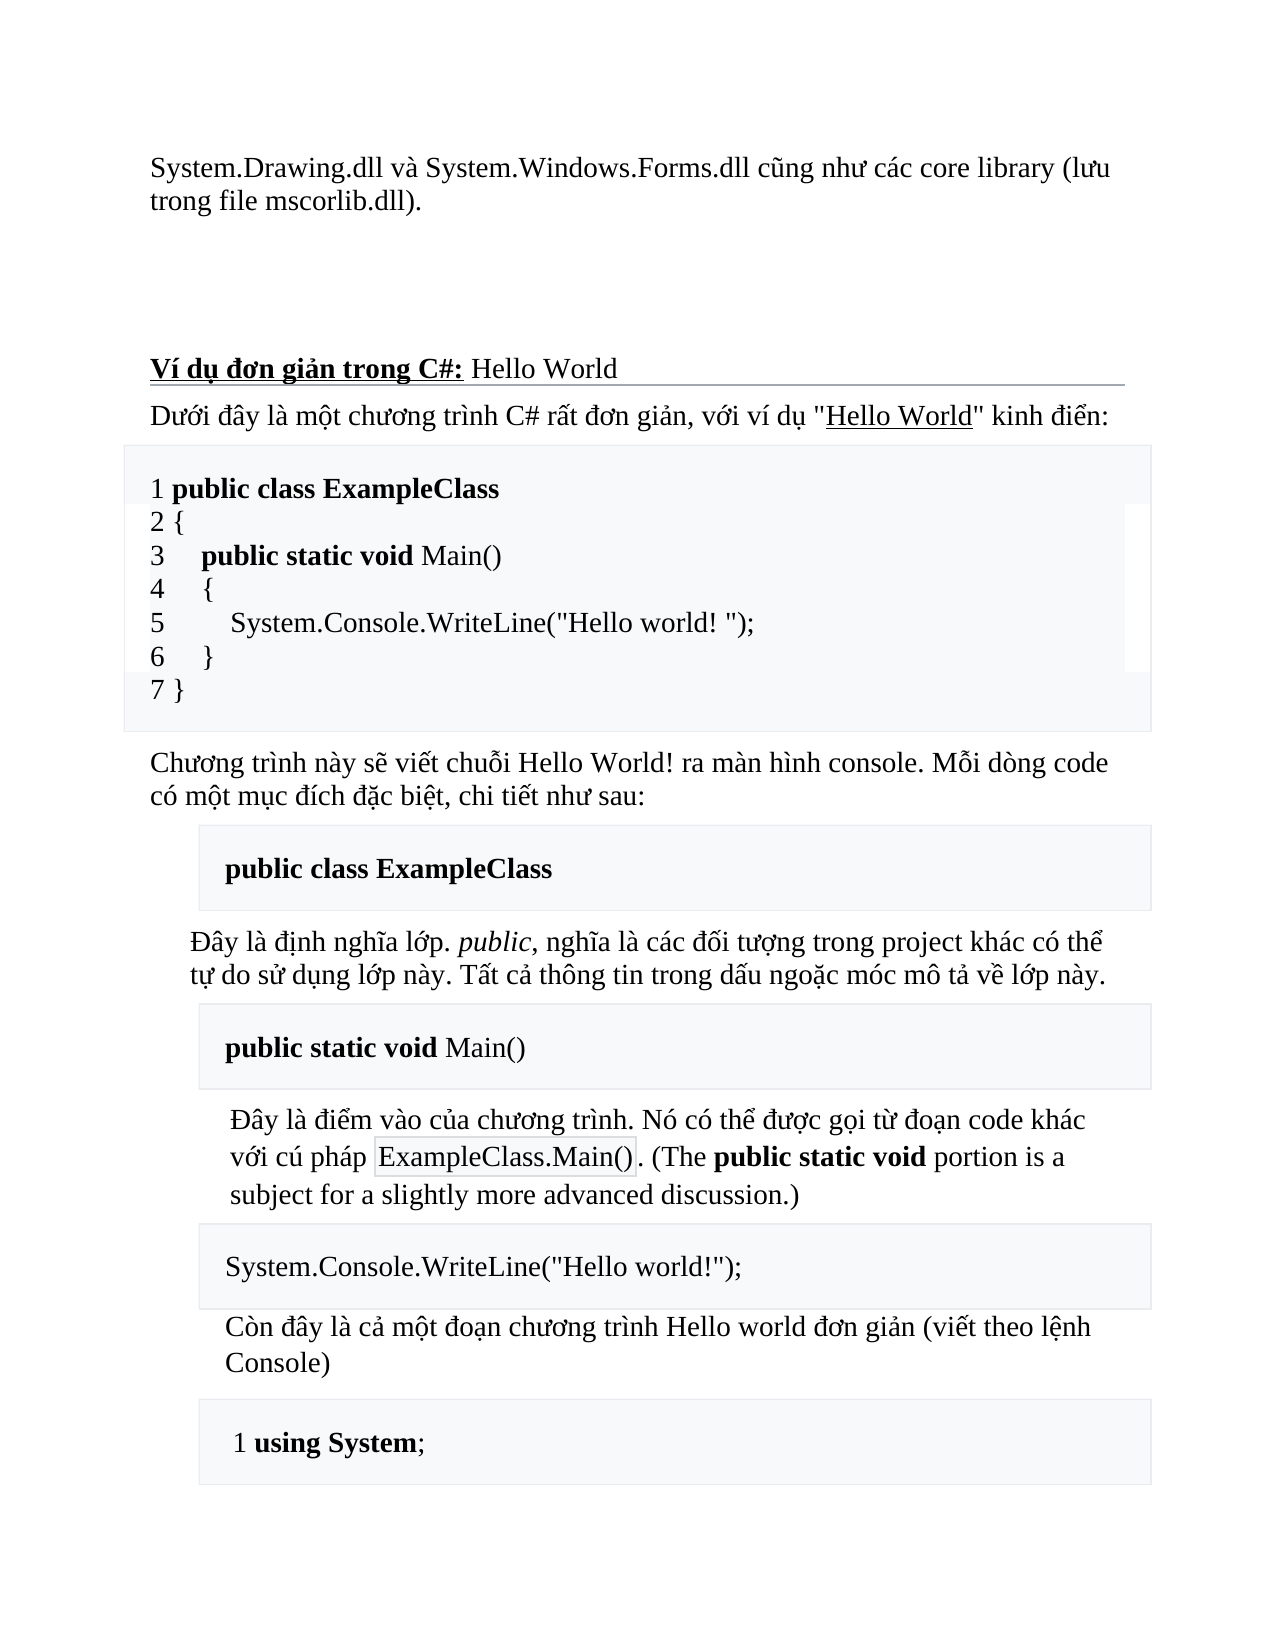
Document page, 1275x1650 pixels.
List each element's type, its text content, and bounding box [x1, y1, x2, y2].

text 1 public class ExampleClass [125, 446, 1150, 504]
text 1 using System; [200, 1400, 1150, 1484]
text 7 } [125, 646, 1150, 731]
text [150, 150, 1125, 217]
text 2 { [150, 504, 1125, 538]
text public static void Main() [200, 1005, 1150, 1088]
text System.Console.WriteLine("Hello world!"); [200, 1225, 1150, 1308]
subtitle Ví dụ đơn giản trong C#: Hello World [150, 351, 1125, 384]
text 3 public static void Main() [150, 538, 1125, 572]
text 5 System.Console.WriteLine("Hello world! "); [150, 605, 1125, 639]
text Dưới đây là một chương trình C# rất đơn giản, với ví dụ "Hello World" kinh điển: [150, 398, 1125, 432]
text Chương trình này sẽ viết chuỗi Hello World! ra màn hình console. Mỗi dòng code có một mục đích đặc biệt, chi tiết như sau: [150, 745, 1125, 812]
text Đây là điểm vào của chương trình. Nó có thể được gọi từ đoạn code khác với cú pháp ExampleClass.Main(). (The public static void portion is a subject for a slightly more advanced discussion.) [230, 1102, 1125, 1210]
text Đây là định nghĩa lớp. public, nghĩa là các đối tượng trong project khác có thể tự do sử dụng lớp này. Tất cả thông tin trong dấu ngoặc móc mô tả về lớp này. [190, 924, 1125, 991]
text public class ExampleClass [200, 826, 1150, 910]
text 4 { [150, 572, 1125, 605]
text Còn đây là cả một đoạn chương trình Hello world đơn giản (viết theo lệnh Console) [225, 1310, 1125, 1379]
